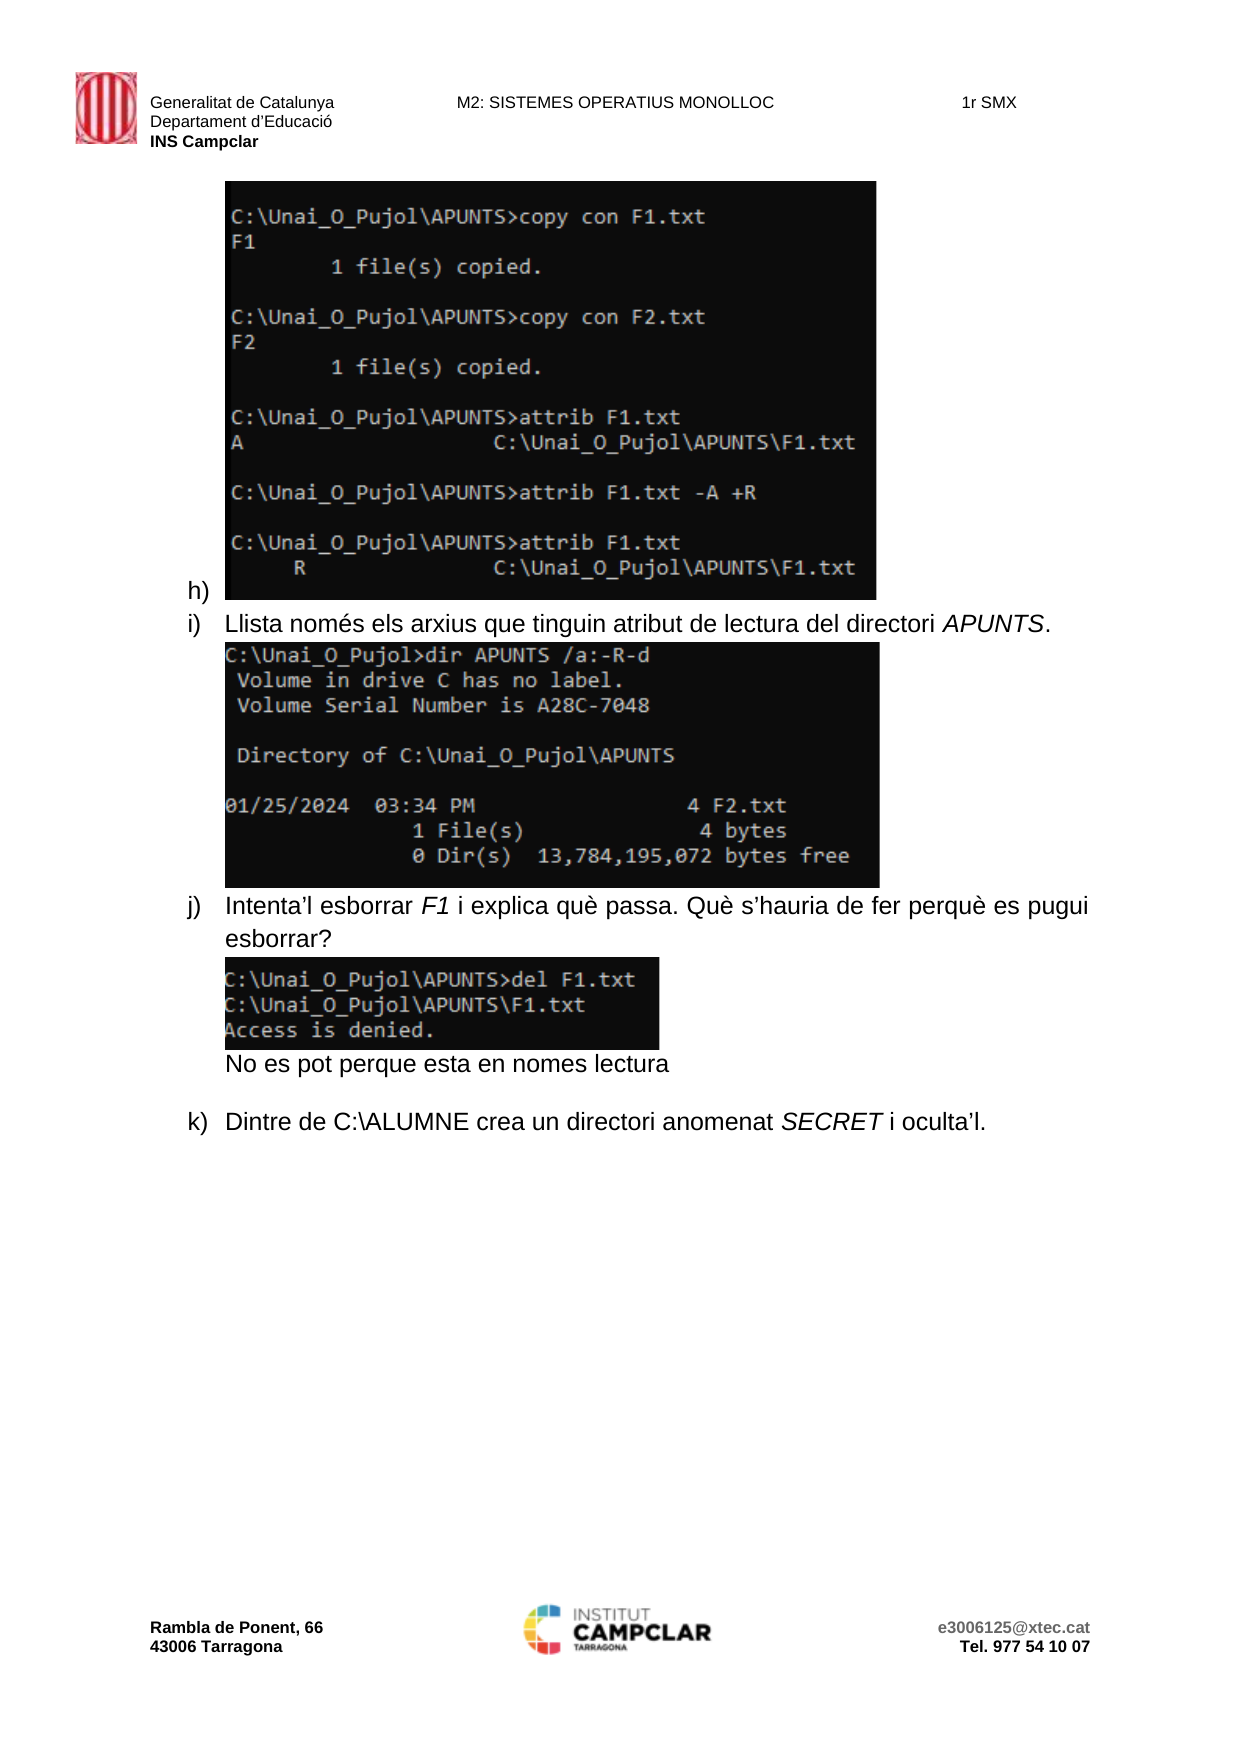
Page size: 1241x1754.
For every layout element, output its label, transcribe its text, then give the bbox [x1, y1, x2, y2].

text No es pot perque esta en nomes lectura [225, 1049, 1090, 1078]
picture [507, 1590, 732, 1672]
list Dintre de C:\ALUMNE crea un directori anomenat SECRET i oculta’l. [187, 1107, 1090, 1136]
picture [75, 72, 138, 144]
list Intenta’l esborrar F1 i explica què passa. Què s’hauria de fer perquè es pugui esborrar? [187, 891, 1090, 953]
picture [225, 957, 660, 1050]
picture [225, 642, 880, 888]
picture [225, 181, 877, 600]
list Llista només els arxius que tinguin atribut de lectura del directori APUNTS. [187, 609, 1090, 638]
